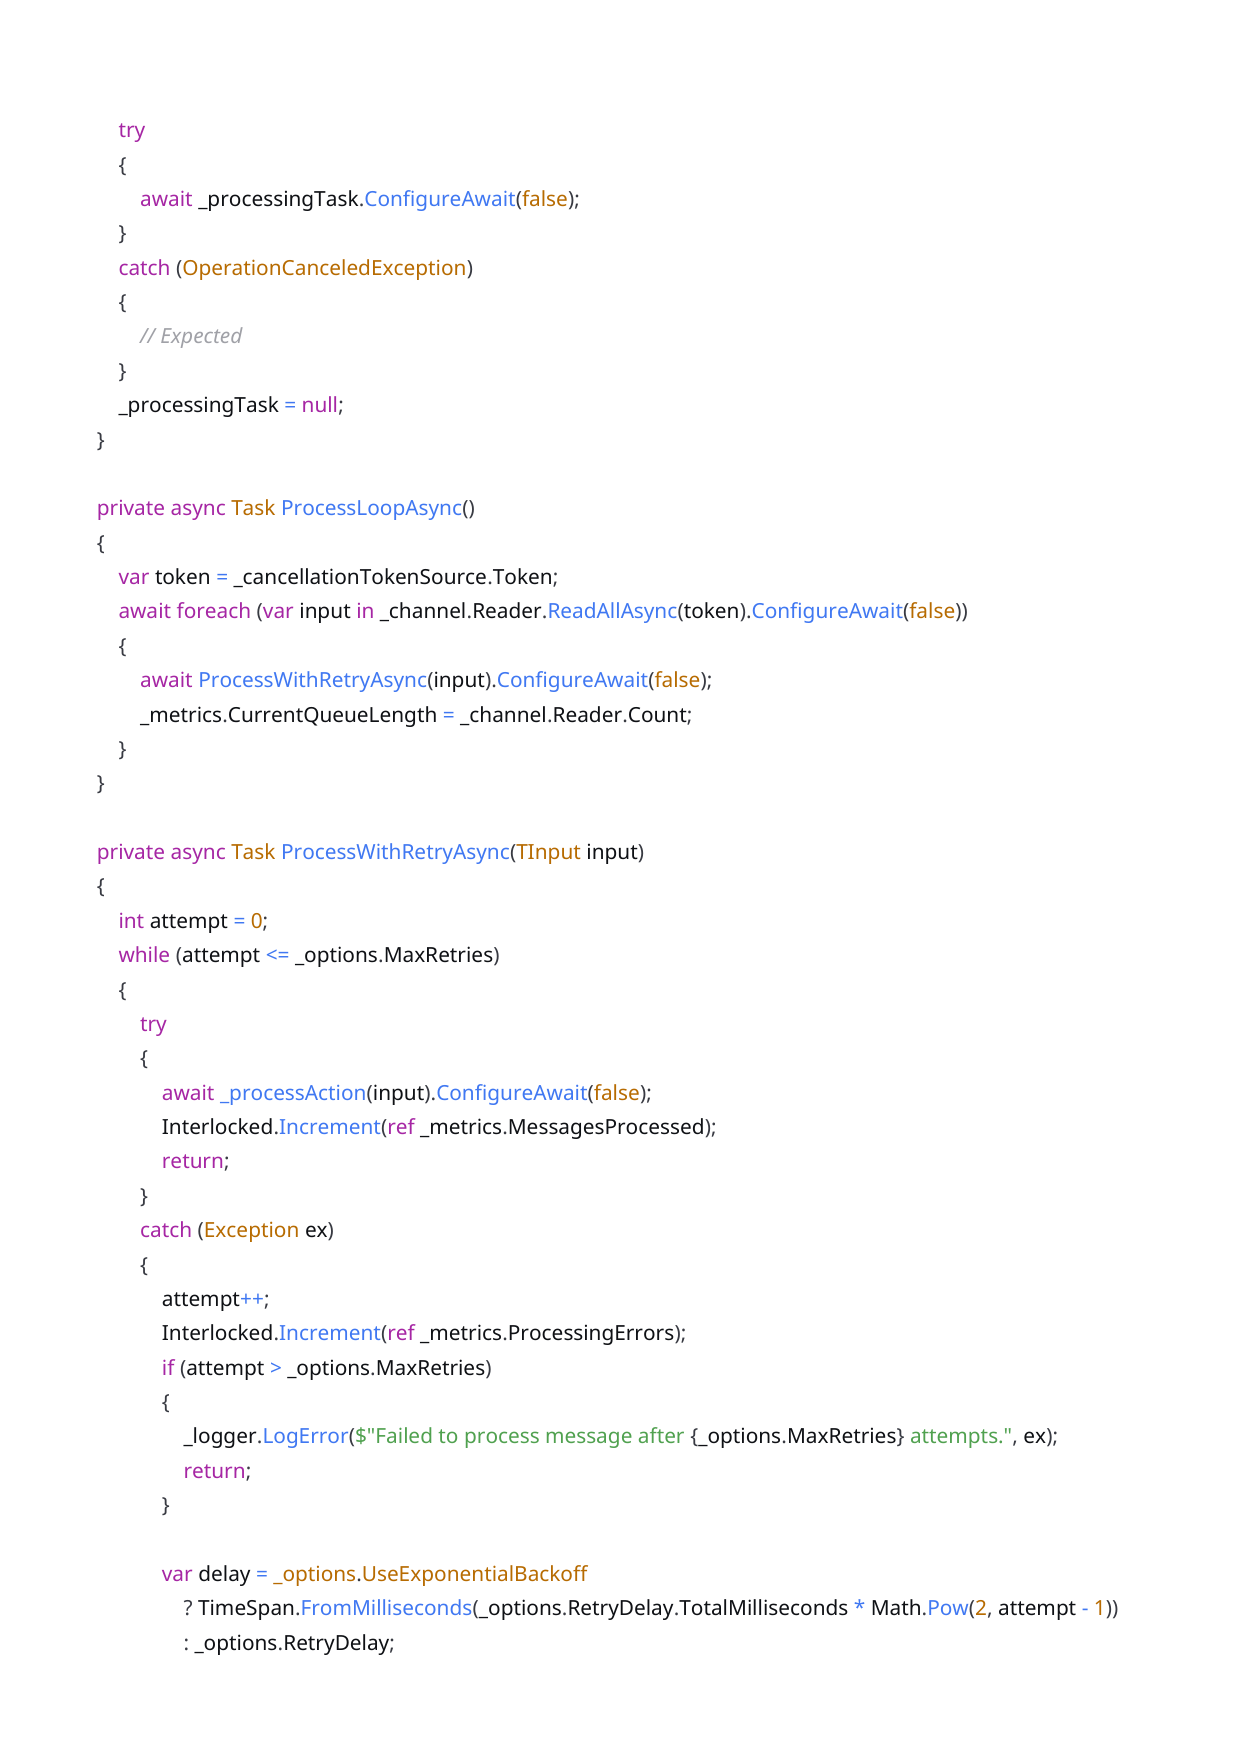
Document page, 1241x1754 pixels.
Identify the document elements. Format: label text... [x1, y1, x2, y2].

text int attempt = 0; [75, 900, 1165, 934]
text await _processAction(input).ConfigureAwait(false); [75, 1072, 1165, 1106]
text while (attempt <= _options.MaxRetries) [75, 934, 1165, 969]
text catch (OperationCanceledException) [75, 247, 1165, 281]
text { [75, 144, 1165, 178]
text { [75, 1381, 1165, 1416]
text { [75, 969, 1165, 1003]
text await ProcessWithRetryAsync(input).ConfigureAwait(false); [75, 659, 1165, 694]
text { [75, 281, 1165, 316]
text var delay = _options.UseExponentialBackoff [75, 1553, 1165, 1587]
text try [75, 109, 1165, 144]
text } [75, 762, 1165, 797]
text _logger.LogError($"Failed to process message after {_options.MaxRetries} attempts.", ex); [75, 1416, 1165, 1450]
text if (attempt > _options.MaxRetries) [75, 1347, 1165, 1381]
text Interlocked.Increment(ref _metrics.MessagesProcessed); [75, 1106, 1165, 1141]
text } [75, 350, 1165, 384]
text { [75, 522, 1165, 556]
text await foreach (var input in _channel.Reader.ReadAllAsync(token).ConfigureAwait(false)) [75, 591, 1165, 625]
text _metrics.CurrentQueueLength = _channel.Reader.Count; [75, 694, 1165, 728]
text var token = _cancellationTokenSource.Token; [75, 556, 1165, 591]
text catch (Exception ex) [75, 1209, 1165, 1244]
text attempt++; [75, 1278, 1165, 1312]
text : _options.RetryDelay; [75, 1622, 1165, 1656]
text Interlocked.Increment(ref _metrics.ProcessingErrors); [75, 1312, 1165, 1347]
text } [75, 728, 1165, 762]
text return; [75, 1450, 1165, 1484]
text { [75, 625, 1165, 659]
text } [75, 1175, 1165, 1209]
text private async Task ProcessLoopAsync() [75, 487, 1165, 522]
text await _processingTask.ConfigureAwait(false); [75, 178, 1165, 212]
text } [75, 419, 1165, 453]
text { [75, 1037, 1165, 1072]
text return; [75, 1141, 1165, 1175]
text private async Task ProcessWithRetryAsync(TInput input) [75, 831, 1165, 866]
text { [75, 866, 1165, 900]
text // Expected [75, 316, 1165, 350]
text { [75, 1244, 1165, 1278]
text } [75, 1484, 1165, 1519]
text try [75, 1003, 1165, 1037]
text ? TimeSpan.FromMilliseconds(_options.RetryDelay.TotalMilliseconds * Math.Pow(2, attempt - 1)) [75, 1587, 1165, 1622]
text } [75, 212, 1165, 247]
text _processingTask = null; [75, 384, 1165, 419]
